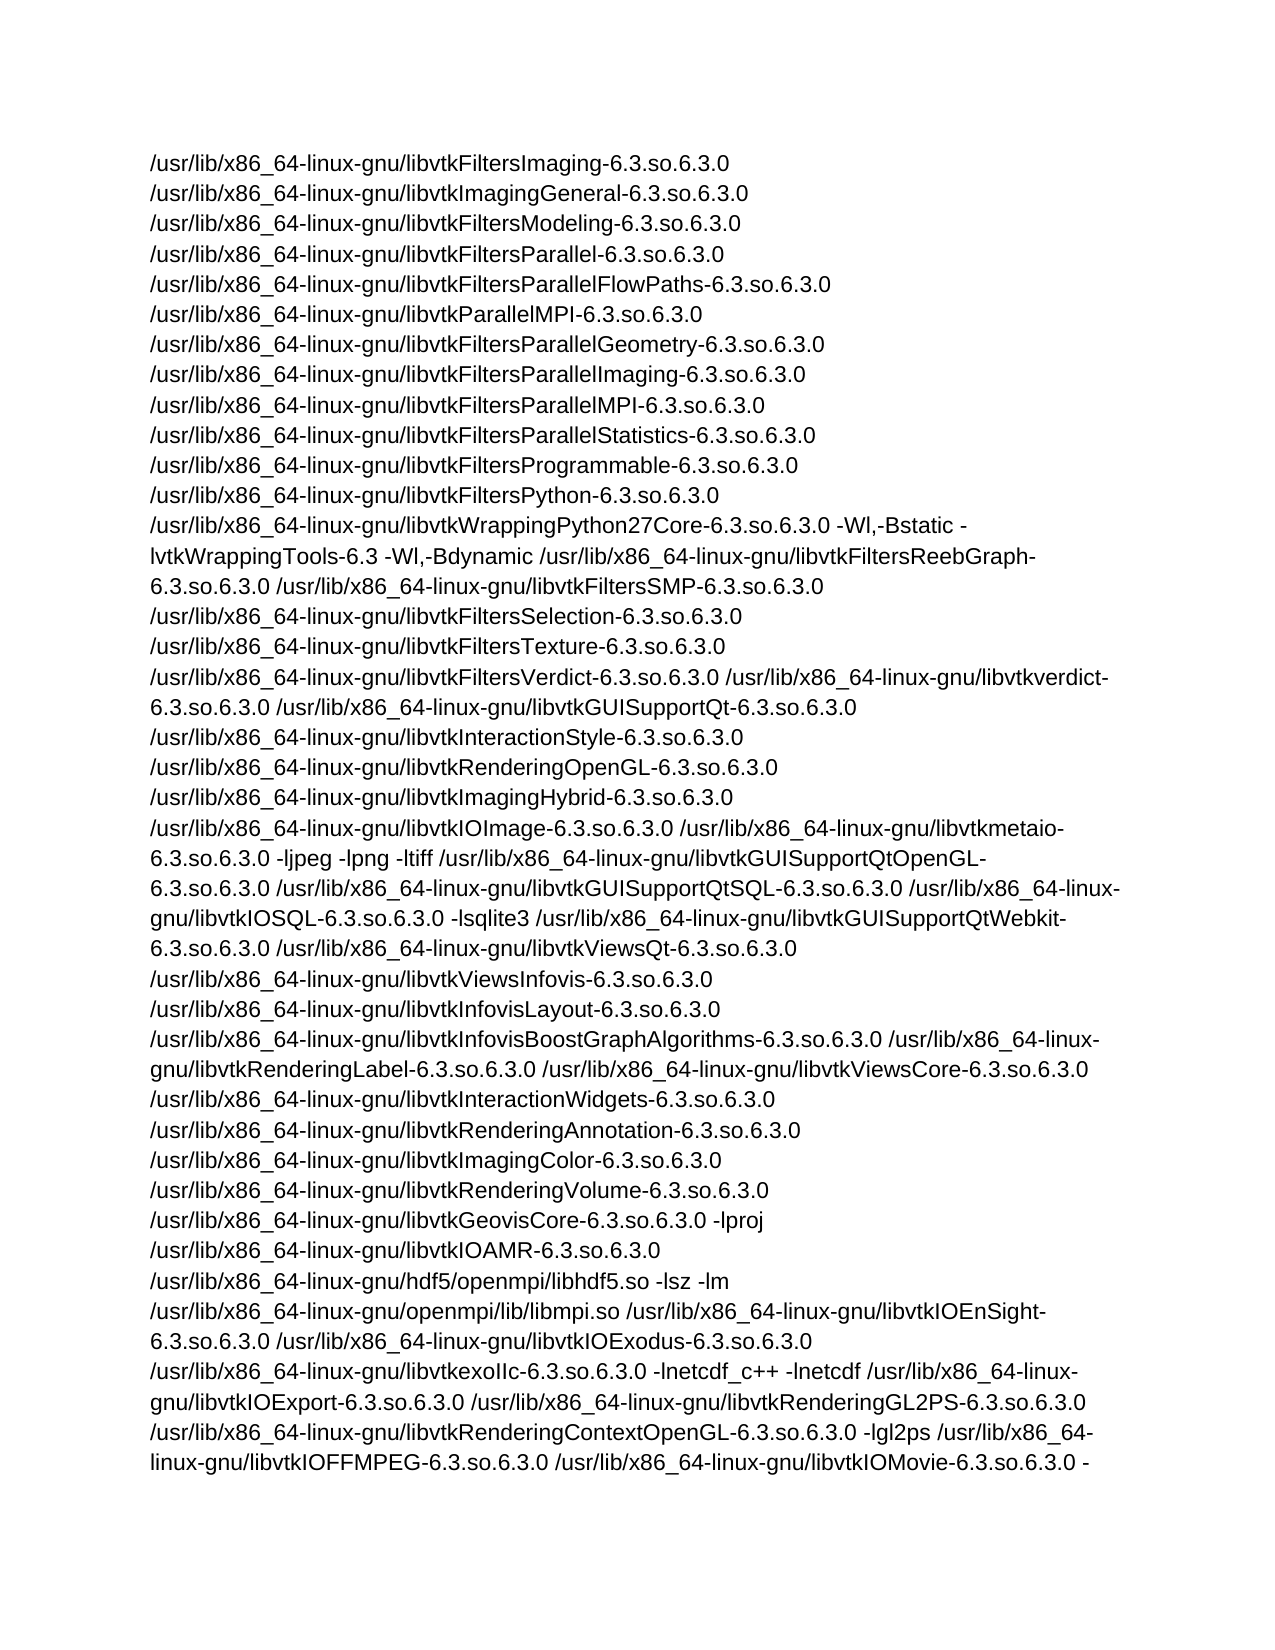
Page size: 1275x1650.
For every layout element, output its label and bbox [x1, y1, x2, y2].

text [150, 150, 1125, 1475]
